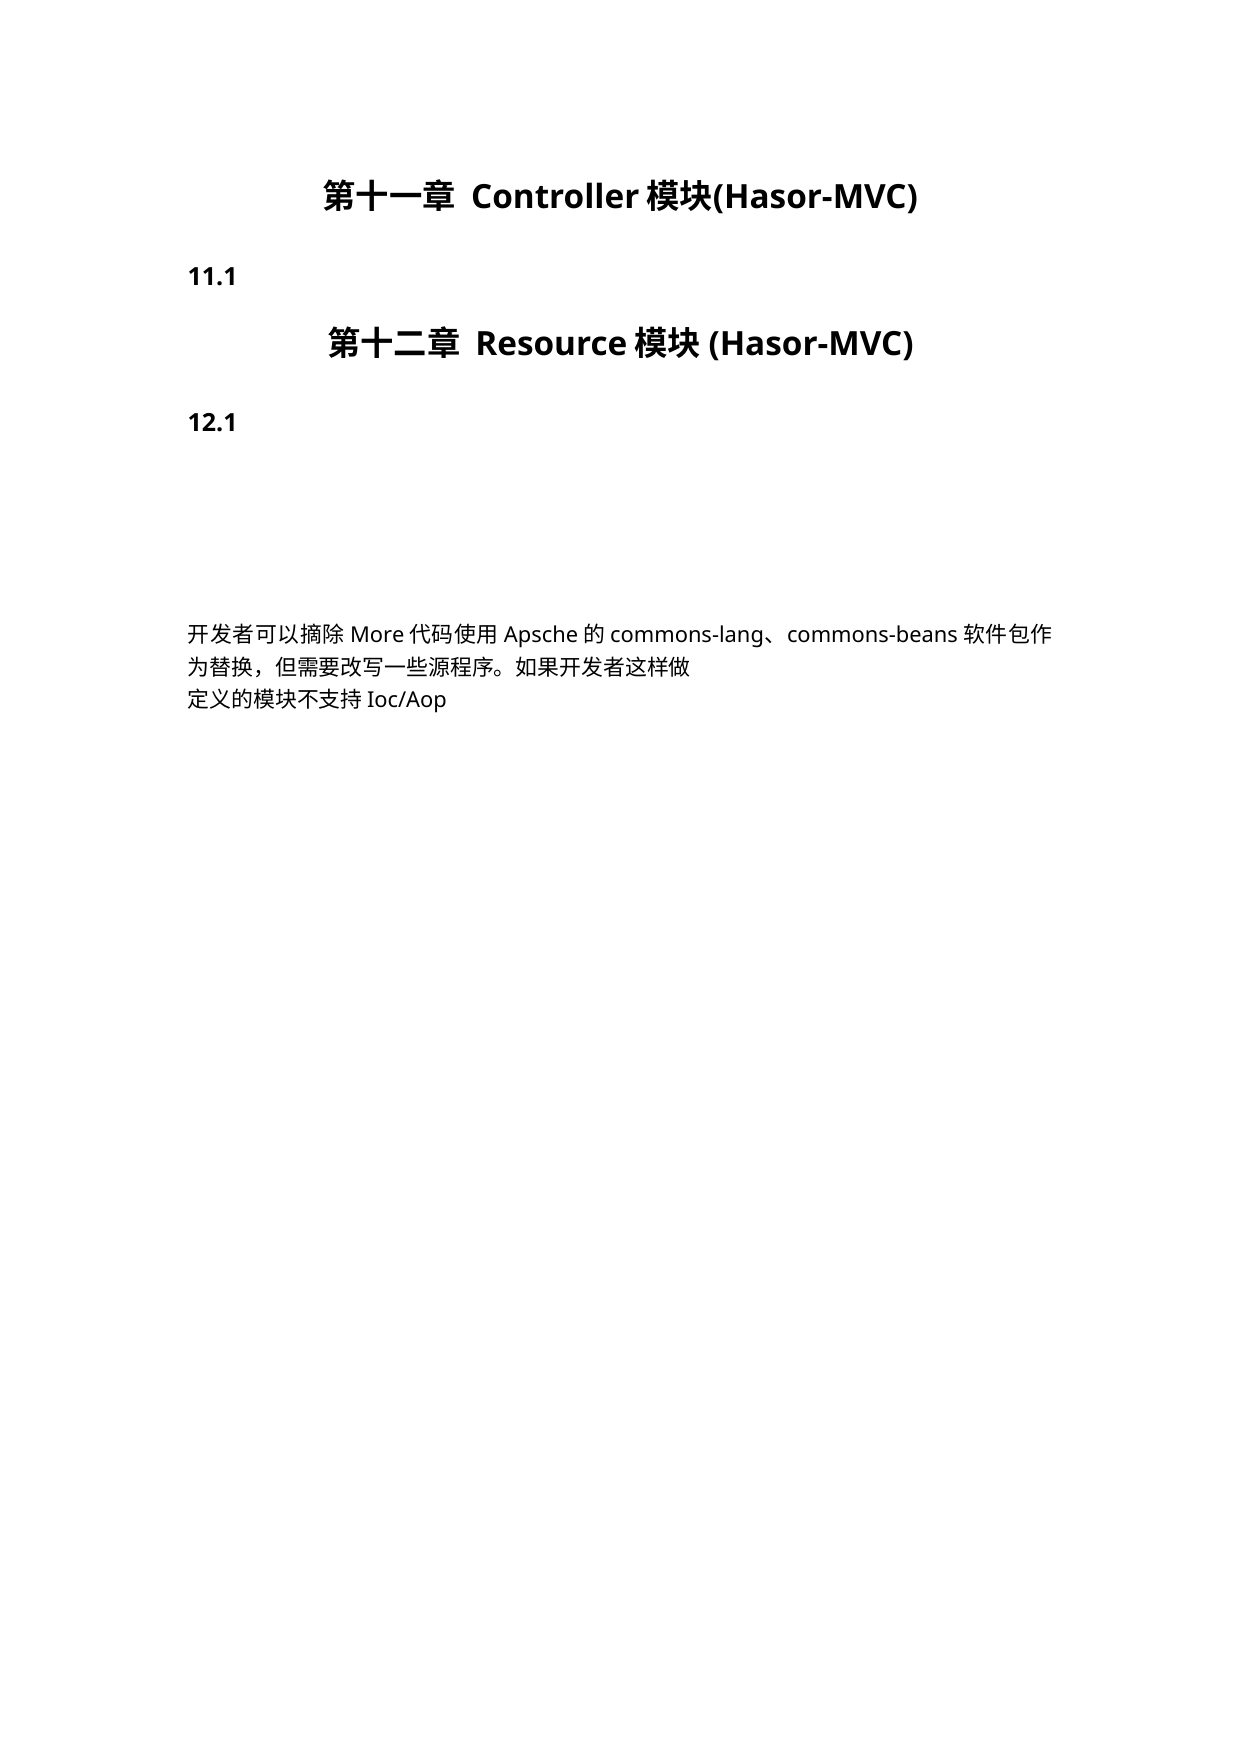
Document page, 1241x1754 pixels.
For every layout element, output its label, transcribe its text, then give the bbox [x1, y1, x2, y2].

subtitle 11.1 [187, 243, 1053, 308]
subtitle 第十二章 Resource模块 (Hasor-MVC) [187, 308, 1053, 373]
subtitle 第十一章 Controller模块(Hasor-MVC) [187, 162, 1053, 227]
subtitle 12.1 [187, 389, 1053, 454]
text 定义的模块不支持Ioc/Aop [187, 682, 1053, 714]
text 开发者可以摘除More代码使用Apsche的commons-lang、commons-beans软件包作为替换，但需要改写一些源程序。如果开发者这样做 [187, 617, 1053, 682]
